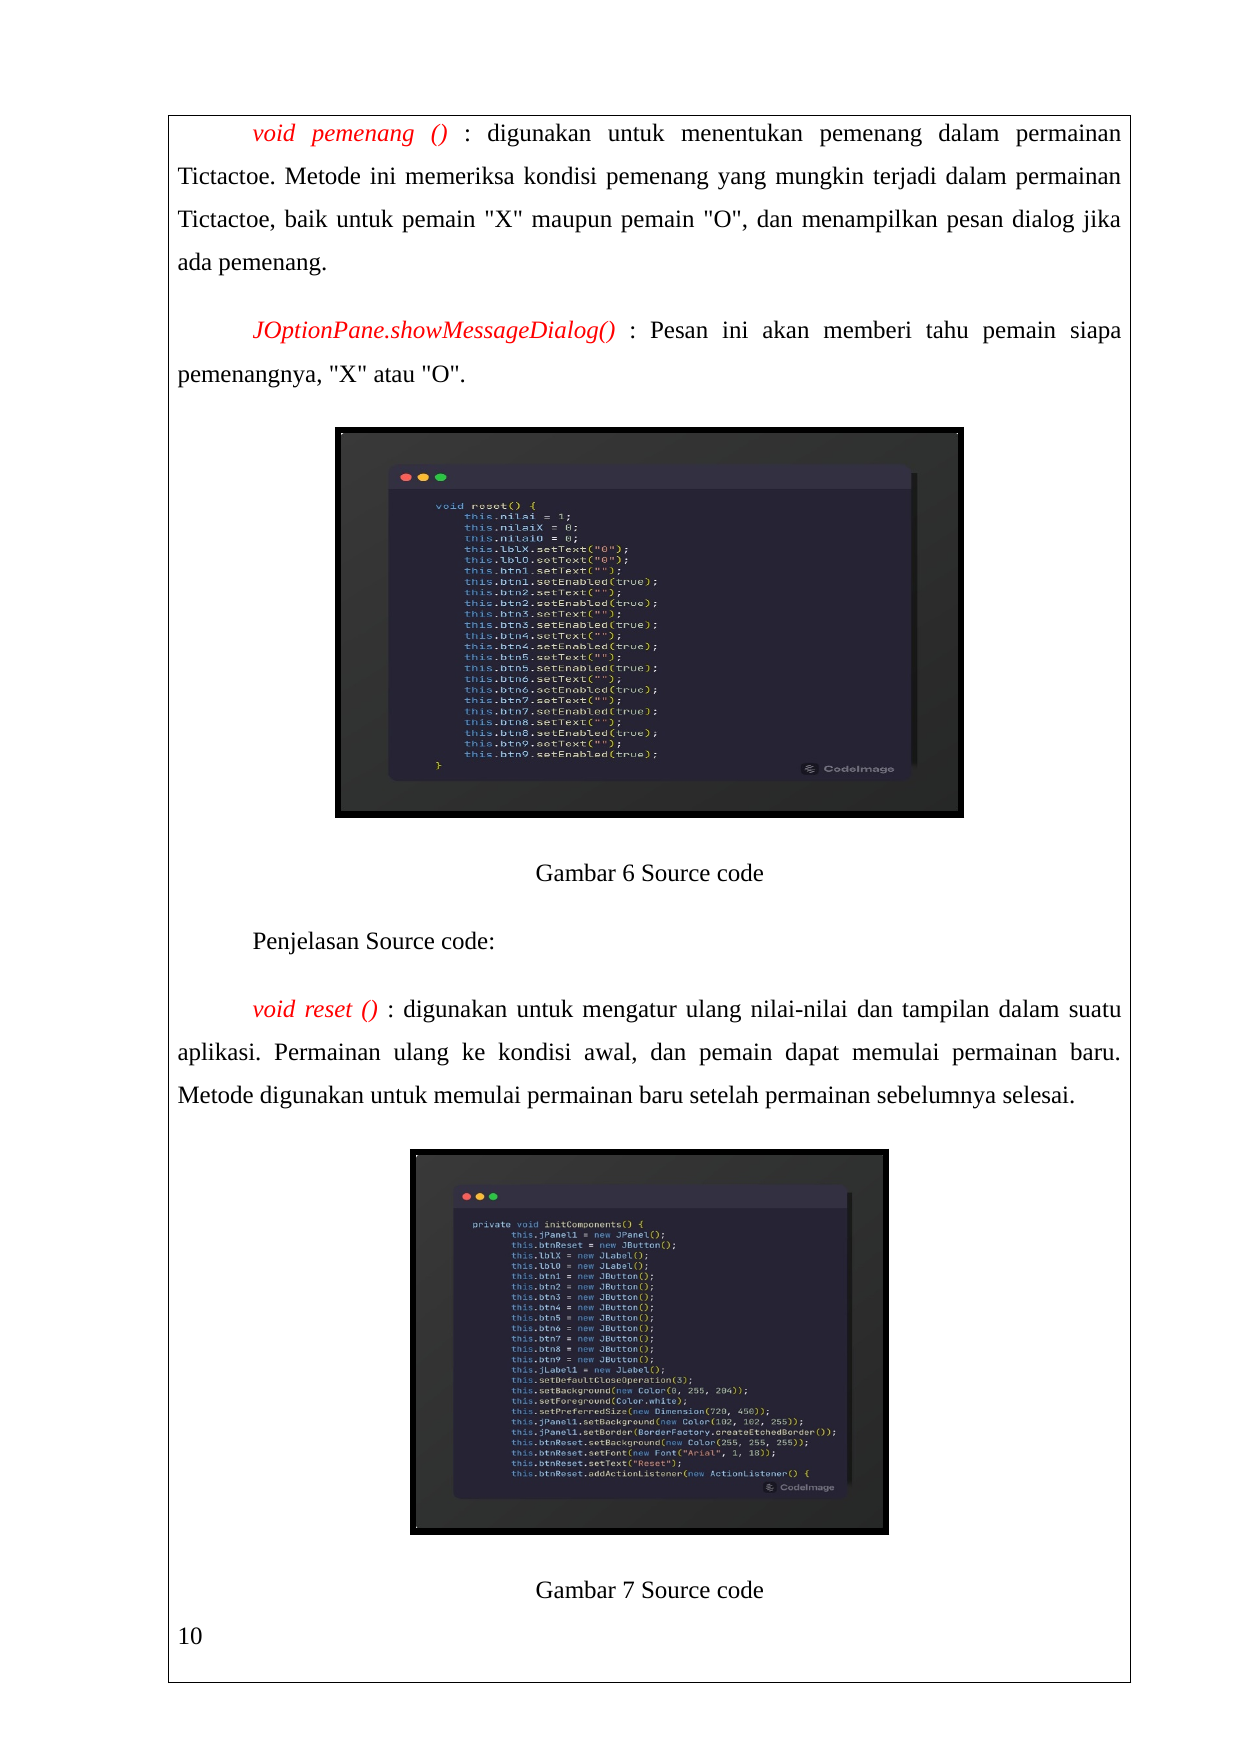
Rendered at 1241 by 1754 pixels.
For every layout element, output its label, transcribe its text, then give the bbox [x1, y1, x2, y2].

text void pemenang () : digunakan untuk menentukan pemenang dalam permainan Tictactoe. Metode ini memeriksa kondisi pemenang yang mungkin terjadi dalam permainan Tictactoe, baik untuk pemain "X" maupun pemain "O", dan menampilkan pesan dialog jika ada pemenang. [177, 118, 1122, 276]
text JOptionPane.showMessageDialog() : Pesan ini akan memberi tahu pemain siapa pemenangnya, "X" atau "O". [177, 316, 1122, 387]
picture [341, 433, 958, 811]
text Gambar 7 Source code [177, 1575, 1122, 1604]
text Penjelasan Source code: [177, 926, 1122, 955]
picture [416, 1155, 883, 1528]
text void reset () : digunakan untuk mengatur ulang nilai-nilai dan tampilan dalam suatu aplikasi. Permainan ulang ke kondisi awal, dan pemain dapat memulai permainan baru. Metode digunakan untuk memulai permainan baru setelah permainan sebelumnya selesai. [177, 994, 1122, 1109]
text Gambar 6 Source code [177, 858, 1122, 887]
